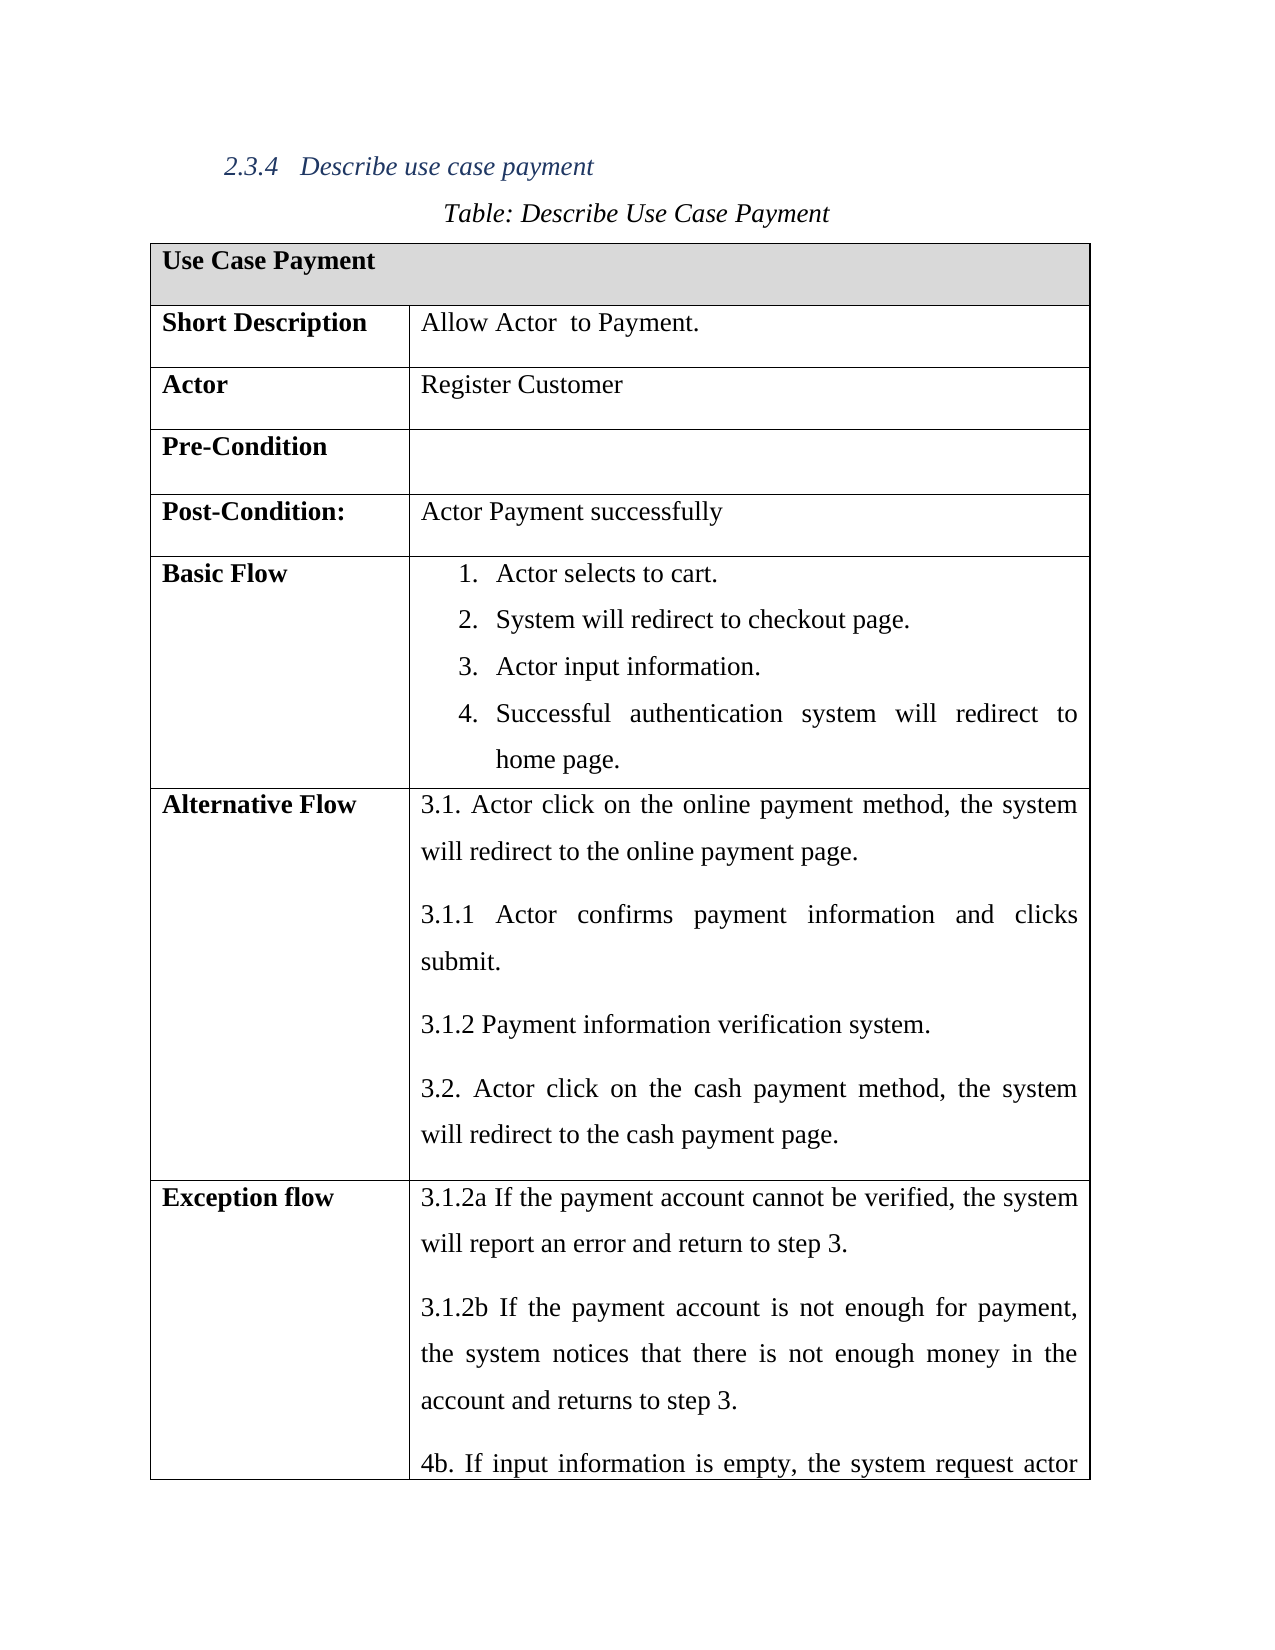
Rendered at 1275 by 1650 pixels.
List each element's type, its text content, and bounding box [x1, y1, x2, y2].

subtitle 2.3.4 Describe use case payment [224, 150, 1125, 181]
table_cell 3.1. Actor click on the online payment method, the system will redirect to the online payment page. 3.1.1 Actor confirms payment information and clicks submit. 3.1.2 Payment information verification system. 3.2. Actor click on the cash payment method, the system will redirect to the cash payment page. [410, 789, 1089, 1179]
table_cell Actor selects to cart. System will redirect to checkout page. Actor input information. Successful authentication system will redirect to home page. [410, 557, 1089, 788]
table_cell Short Description [151, 306, 409, 367]
table_cell [410, 430, 1089, 494]
text Table: Describe Use Case Payment [150, 197, 1125, 228]
table_cell Exception flow [151, 1181, 409, 1478]
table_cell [410, 1181, 1089, 1478]
table_cell Actor Payment successfully [410, 495, 1089, 556]
table_cell Alternative Flow [151, 789, 409, 1179]
table_cell Actor [151, 368, 409, 429]
table_cell Pre-Condition [151, 430, 409, 494]
table_cell Basic Flow [151, 557, 409, 788]
table_cell Register Customer [410, 368, 1089, 429]
table_cell Allow Actor to Payment. [410, 306, 1089, 367]
table_header Use Case Payment [151, 244, 1089, 305]
table_cell Post-Condition: [151, 495, 409, 556]
